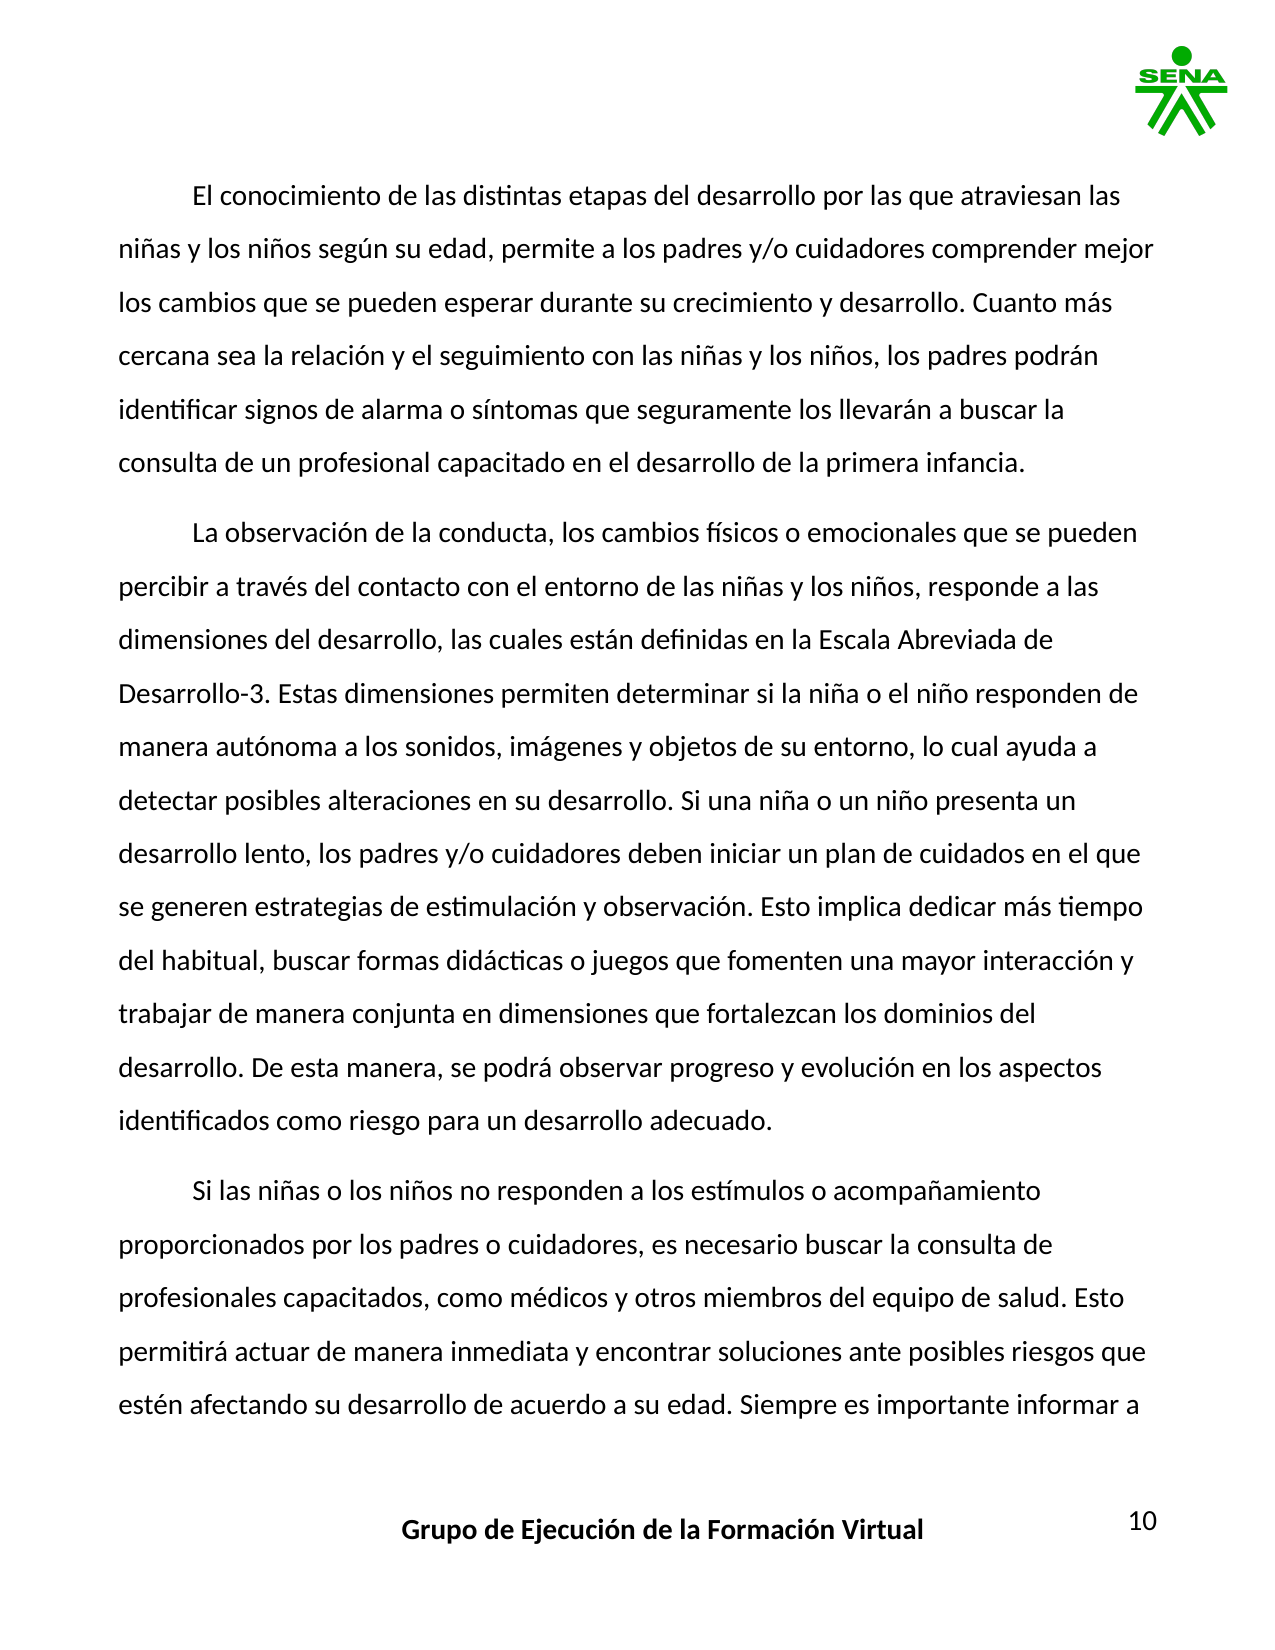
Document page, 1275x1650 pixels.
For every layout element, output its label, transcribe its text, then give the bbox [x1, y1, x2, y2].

picture [1135, 46, 1228, 136]
text El conocimiento de las distintas etapas del desarrollo por las que atraviesan las niñas y los niños según su edad, permite a los padres y/o cuidadores comprender mejor los cambios que se pueden esperar durante su crecimiento y desarrollo. Cuanto más cercana sea la relación y el seguimiento con las niñas y los niños, los padres podrán identificar signos de alarma o síntomas que seguramente los llevarán a buscar la consulta de un profesional capacitado en el desarrollo de la primera infancia. [118, 177, 1157, 480]
text La observación de la conducta, los cambios físicos o emocionales que se pueden percibir a través del contacto con el entorno de las niñas y los niños, responde a las dimensiones del desarrollo, las cuales están definidas en la Escala Abreviada de Desarrollo-3. Estas dimensiones permiten determinar si la niña o el niño responden de manera autónoma a los sonidos, imágenes y objetos de su entorno, lo cual ayuda a detectar posibles alteraciones en su desarrollo. Si una niña o un niño presenta un desarrollo lento, los padres y/o cuidadores deben iniciar un plan de cuidados en el que se generen estrategias de estimulación y observación. Esto implica dedicar más tiempo del habitual, buscar formas didácticas o juegos que fomenten una mayor interacción y trabajar de manera conjunta en dimensiones que fortalezcan los dominios del desarrollo. De esta manera, se podrá observar progreso y evolución en los aspectos identificados como riesgo para un desarrollo adecuado. [118, 514, 1157, 1138]
